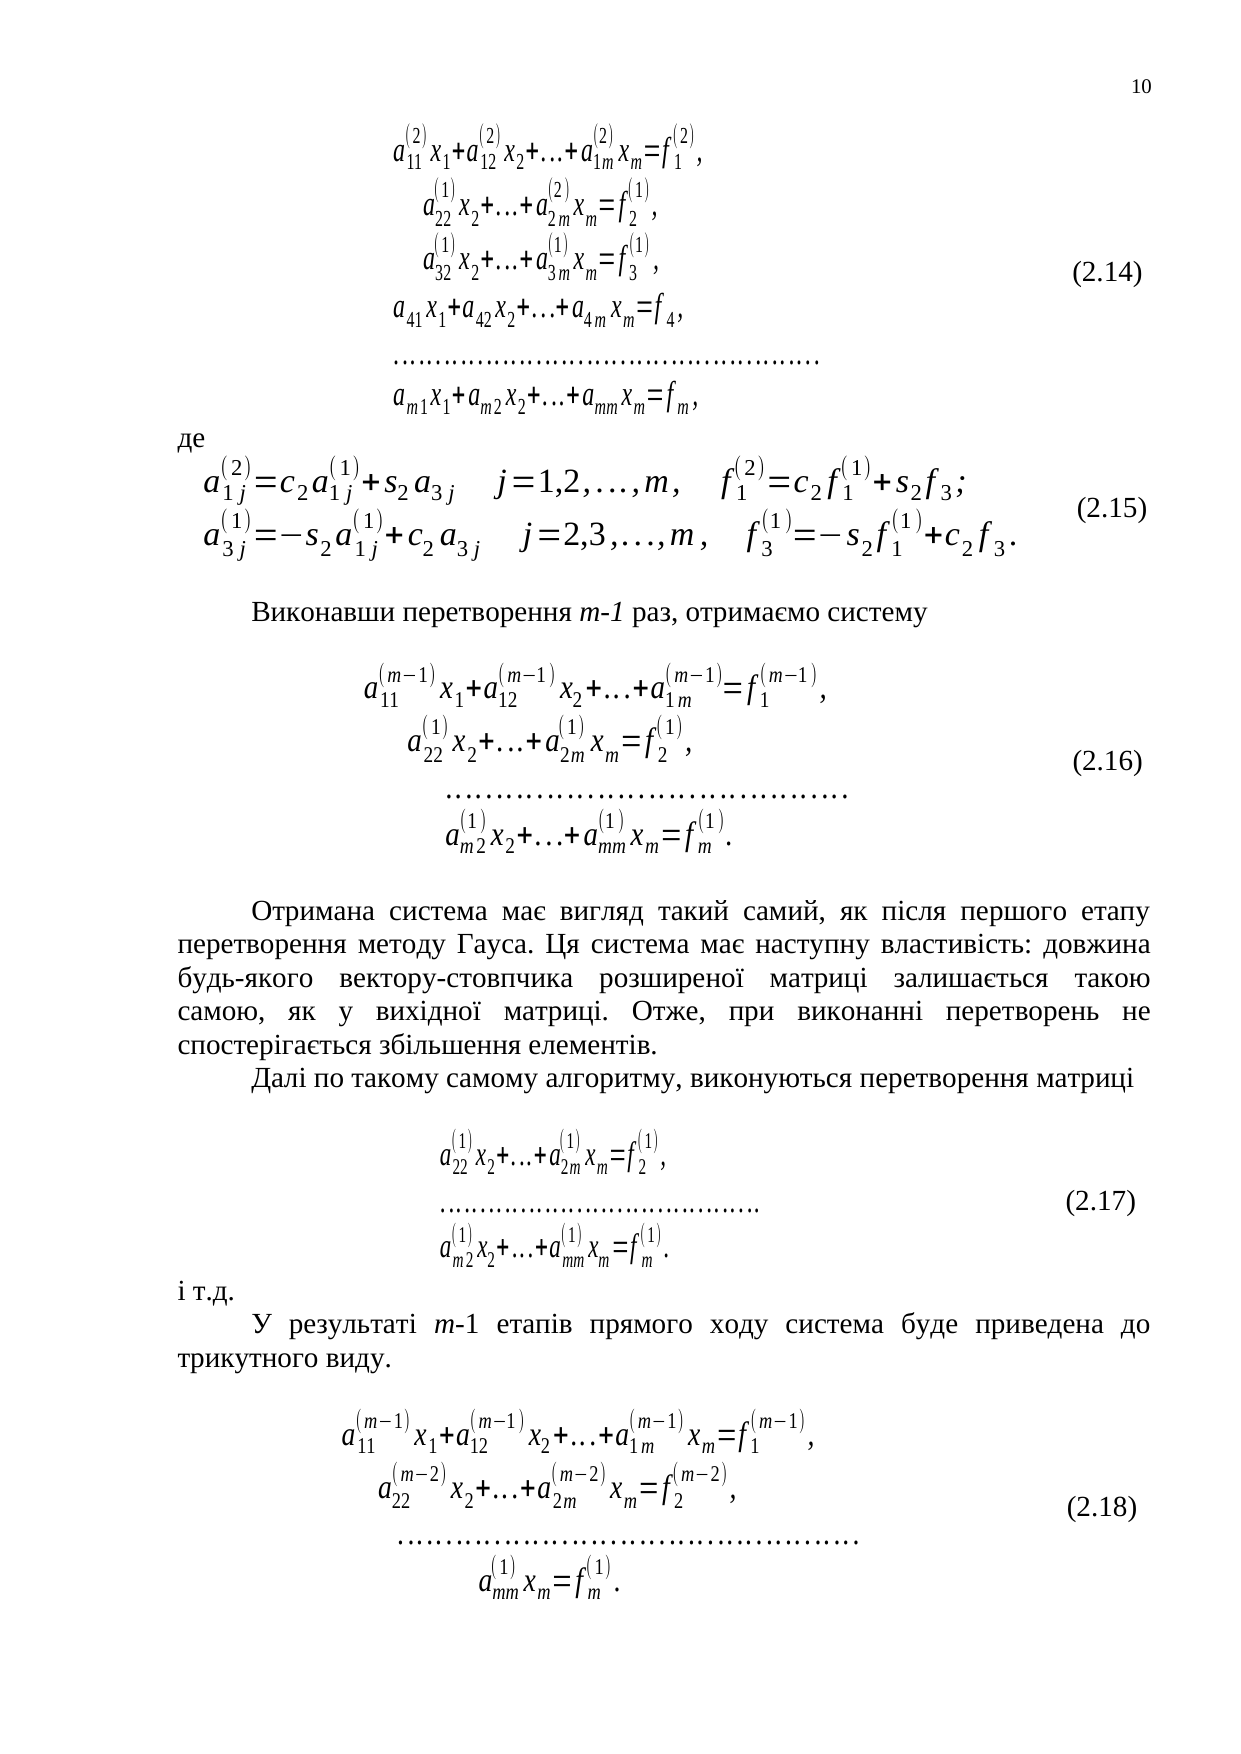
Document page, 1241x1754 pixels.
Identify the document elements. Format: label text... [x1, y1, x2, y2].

text і т.д. [177, 1273, 1152, 1306]
table_header (2.17) [1039, 1128, 1163, 1273]
table_header [166, 1407, 1041, 1606]
text Далі по такому самому алгоритму, виконуються перетворення матриці [177, 1061, 1152, 1094]
table_header [166, 661, 1052, 859]
text де [177, 420, 1152, 454]
text Виконавши перетворення m-1 раз, отримаємо систему [177, 594, 1152, 627]
table_header [166, 454, 1061, 560]
table_header [166, 1128, 1038, 1273]
table_header [166, 122, 1052, 420]
text У результаті m-1 етапів прямого ходу система буде приведена до трикутного виду. [177, 1306, 1152, 1373]
table_header (2.18) [1041, 1407, 1163, 1606]
text Отримана система має вигляд такий самий, як після першого етапу перетворення методу Гауса. Ця система має наступну властивість: довжина будь-якого вектору-стовпчика розширеної матриці залишається такою самою, як у вихідної матриці. Отже, при виконанні перетворень не спостерігається збільшення елементів. [177, 893, 1152, 1061]
table_header (2.14) [1052, 122, 1163, 420]
table_header (2.15) [1061, 454, 1163, 560]
table_header (2.16) [1052, 661, 1163, 859]
